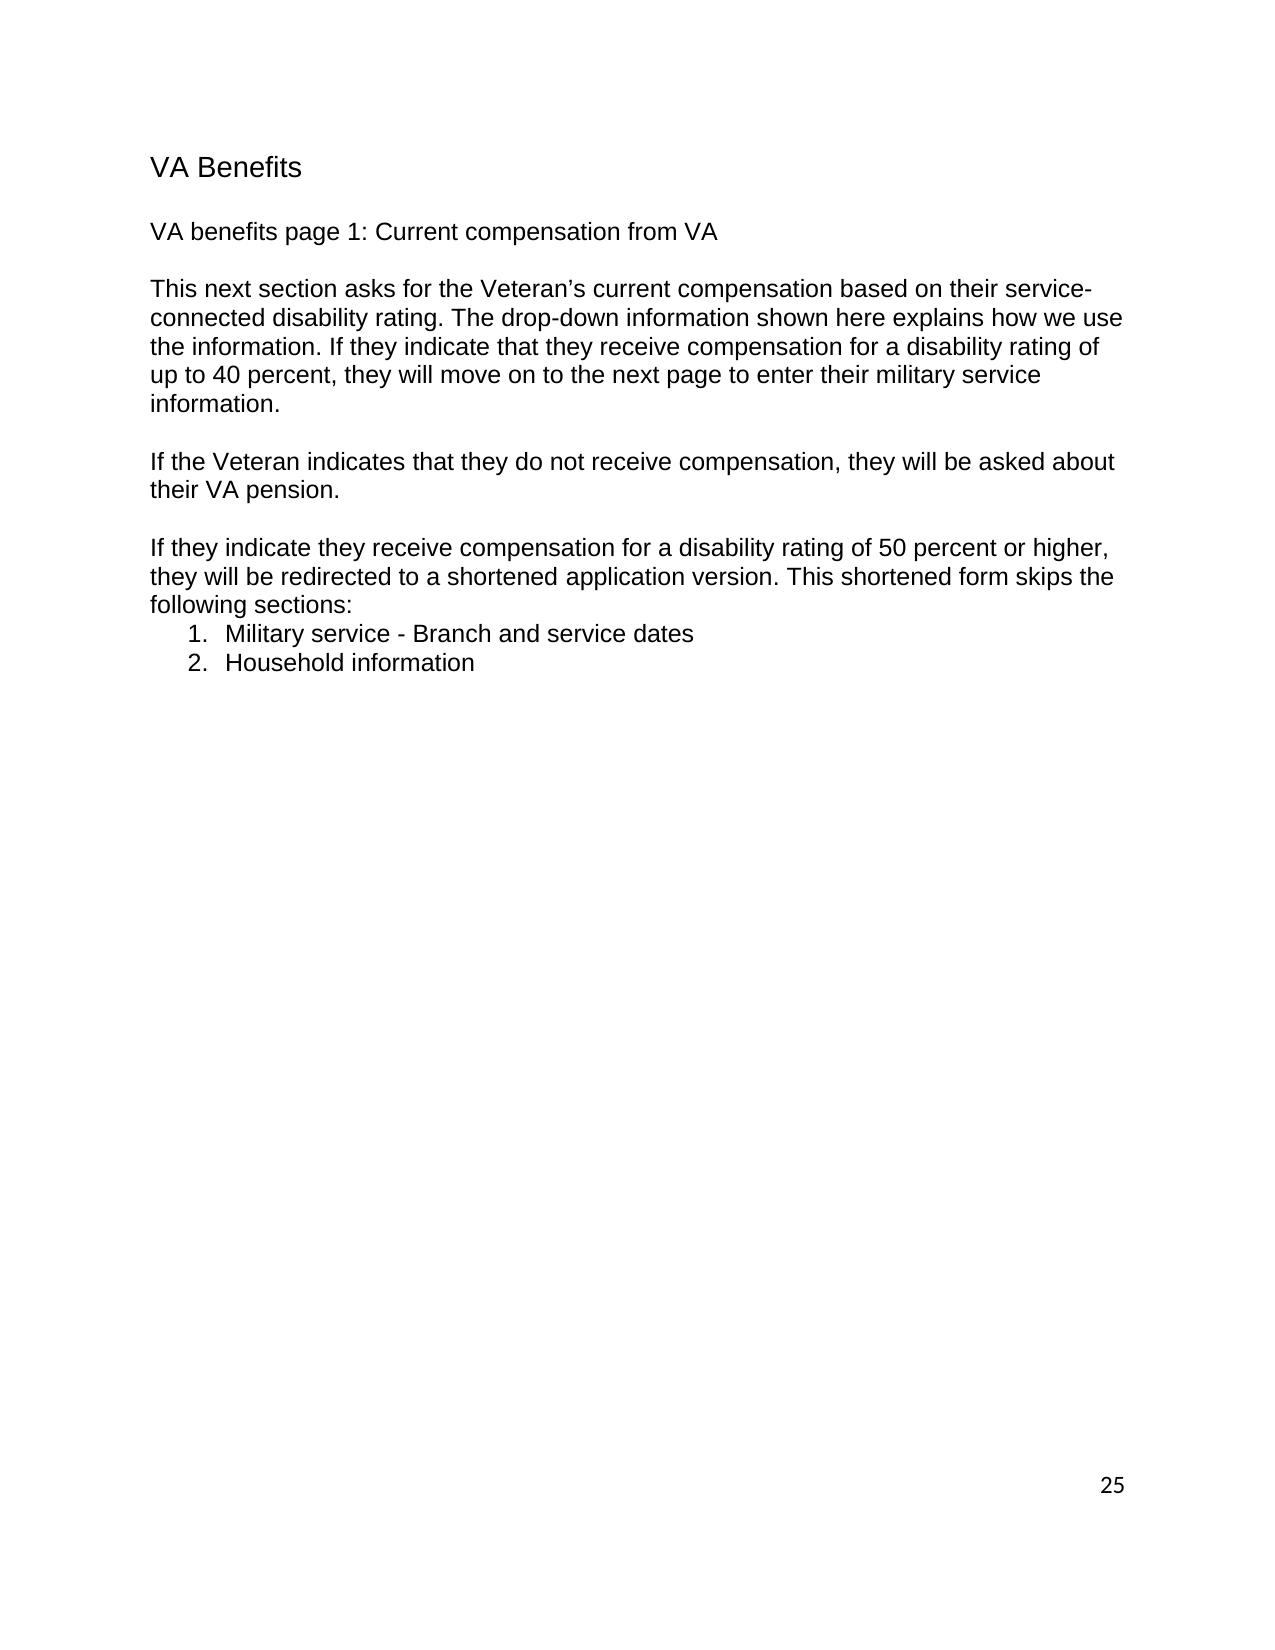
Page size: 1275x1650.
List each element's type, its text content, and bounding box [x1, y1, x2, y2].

subtitle VA benefits page 1: Current compensation from VA [150, 216, 1125, 245]
list Military service - Branch and service dates [187, 619, 1125, 648]
text If they indicate they receive compensation for a disability rating of 50 percent or higher, they will be redirected to a shortened application version. This shortened form skips the following sections: [150, 533, 1125, 619]
subtitle VA Benefits [150, 150, 891, 183]
text This next section asks for the Veteran’s current compensation based on their service-connected disability rating. The drop-down information shown here explains how we use the information. If they indicate that they receive compensation for a disability rating of up to 40 percent, they will move on to the next page to enter their military service information. [150, 274, 1125, 418]
list Household information [187, 648, 1125, 676]
text If the Veteran indicates that they do not receive compensation, they will be asked about their VA pension. [150, 446, 1125, 504]
